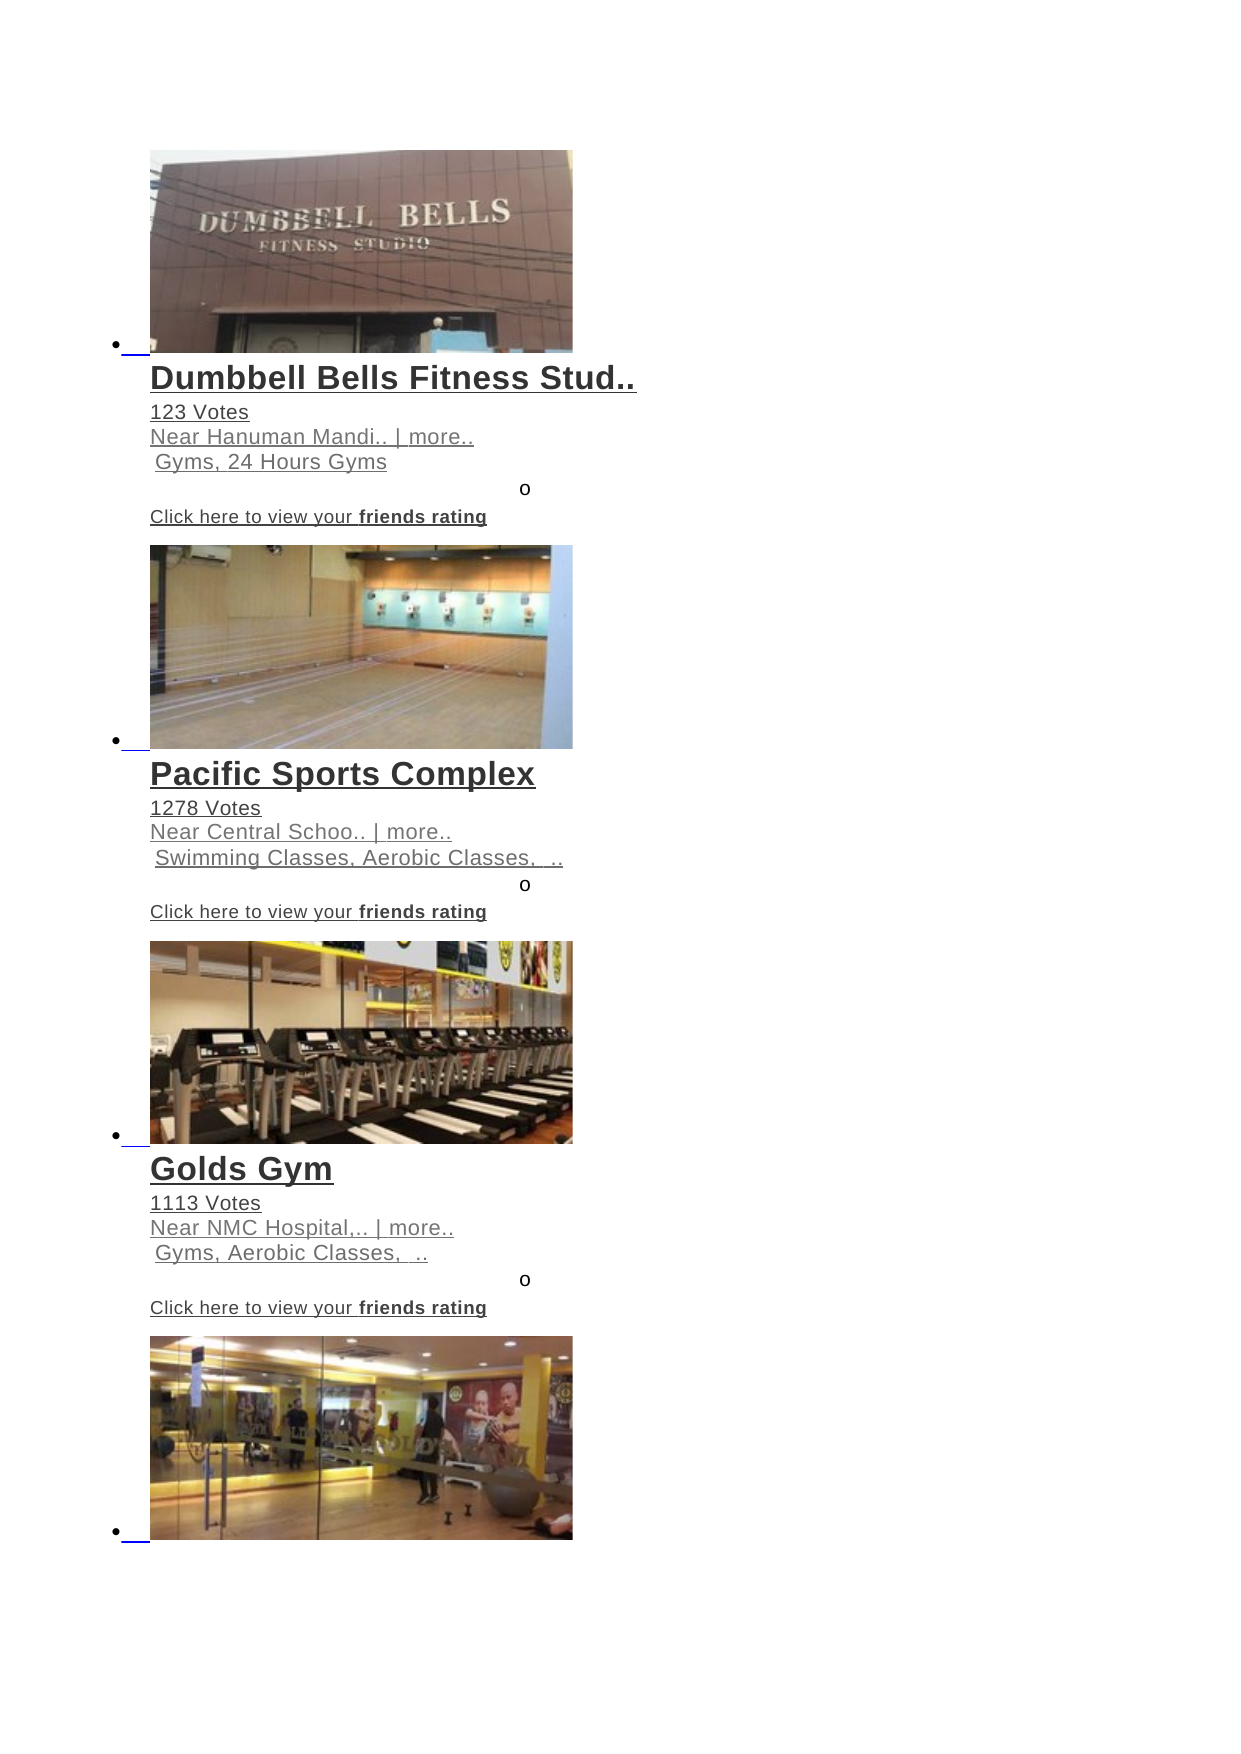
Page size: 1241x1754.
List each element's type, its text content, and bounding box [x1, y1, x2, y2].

subtitle Golds Gym [150, 1149, 1090, 1188]
text Gyms, 24 Hours Gyms [155, 449, 1090, 474]
text Near Central Schoo.. | more.. [150, 819, 1090, 844]
picture [150, 545, 573, 749]
picture [150, 150, 573, 353]
text Click here to view your friends rating [150, 901, 1090, 923]
text Near NMC Hospital,.. | more.. [150, 1215, 1090, 1240]
text 1278 Votes [150, 795, 1090, 819]
text 1113 Votes [150, 1191, 1090, 1215]
list Best Deal [112, 870, 1090, 901]
text 123 Votes [150, 400, 1090, 424]
subtitle Pacific Sports Complex [150, 754, 1090, 792]
subtitle Dumbbell Bells Fitness Stud.. [150, 358, 1090, 397]
list Best Deal [112, 474, 1090, 506]
text Near Hanuman Mandi.. | more.. [150, 424, 1090, 449]
text Gyms, Aerobic Classes, .. [155, 1240, 1090, 1265]
picture [150, 941, 573, 1144]
list Best Deal [112, 1265, 1090, 1297]
text Click here to view your friends rating [150, 506, 1090, 527]
text Swimming Classes, Aerobic Classes, .. [155, 844, 1090, 870]
text Click here to view your friends rating [150, 1297, 1090, 1318]
picture [150, 1336, 573, 1540]
